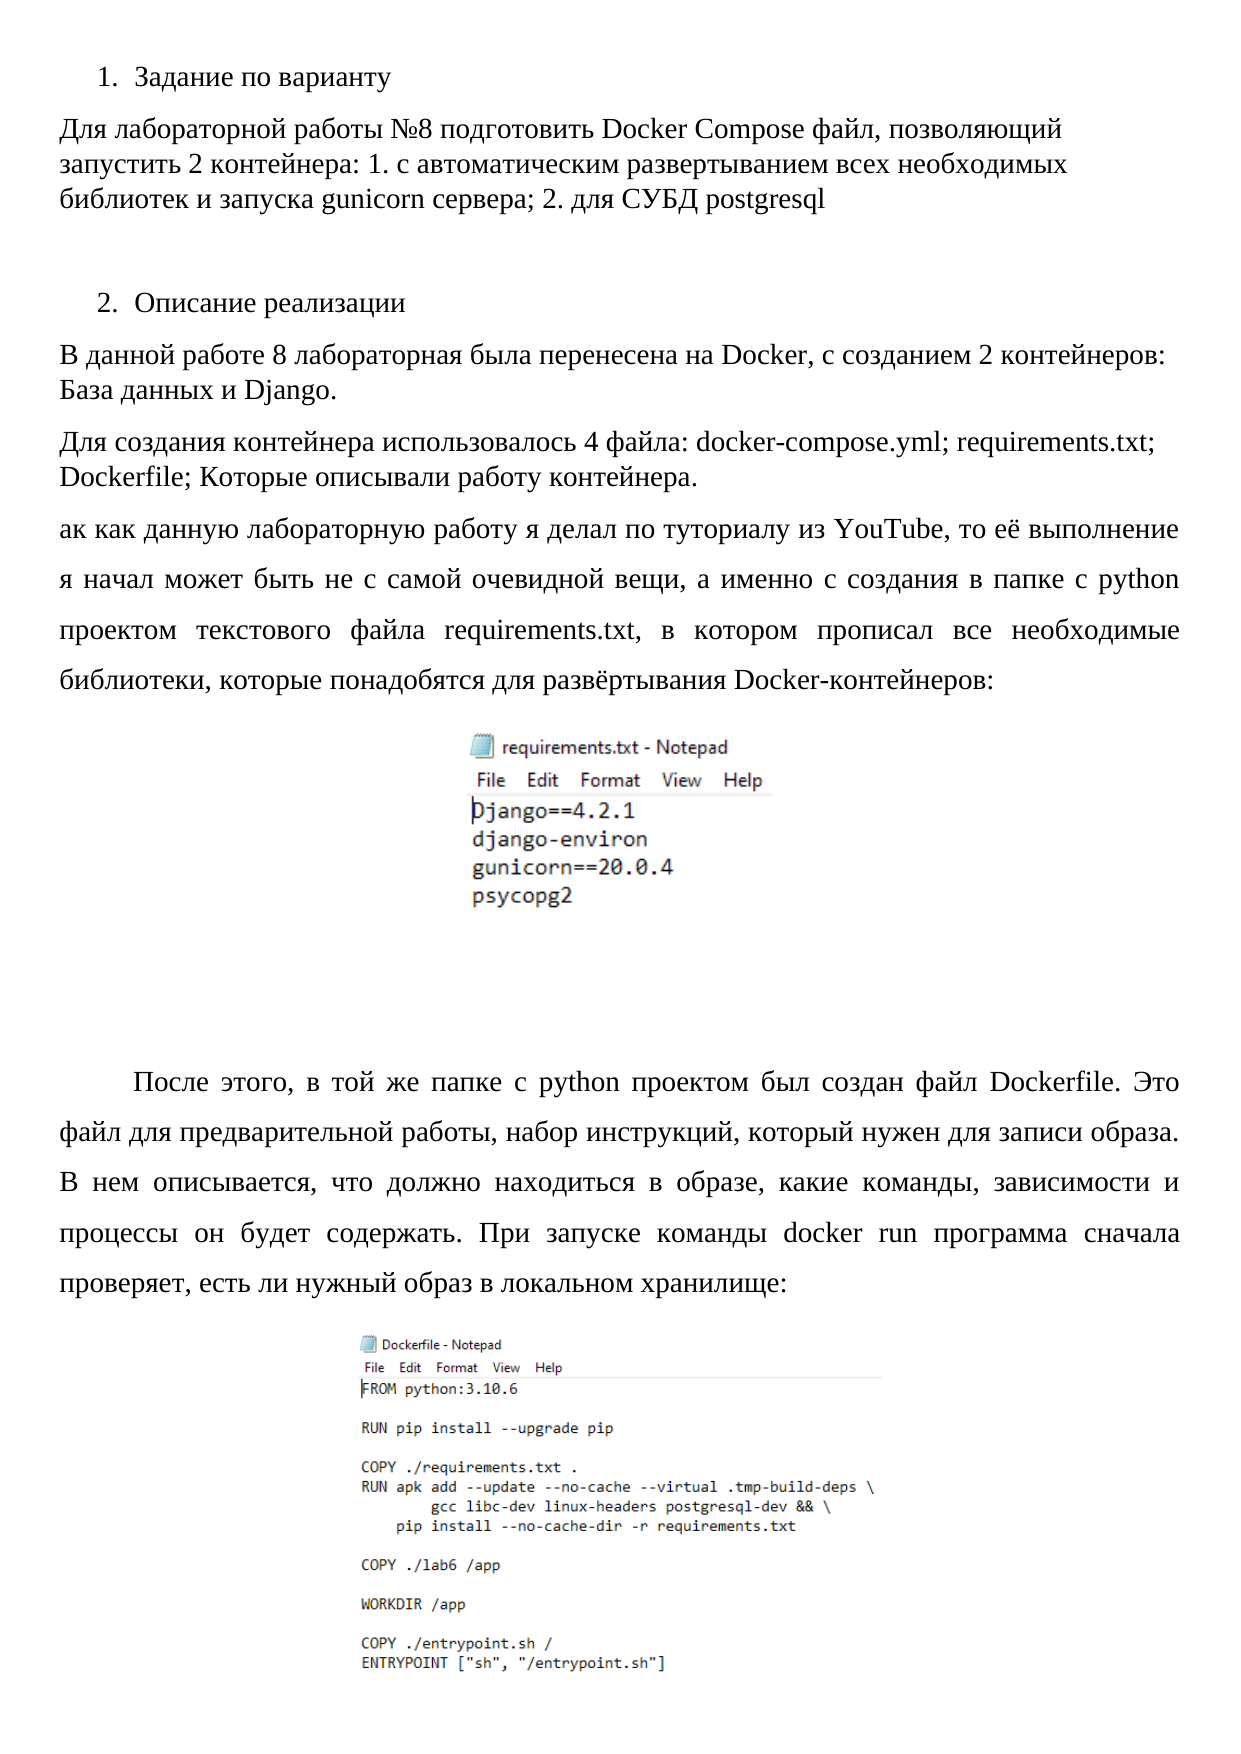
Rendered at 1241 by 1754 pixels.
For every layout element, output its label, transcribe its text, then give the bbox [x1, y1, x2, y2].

picture [467, 729, 774, 917]
text Для лабораторной работы №8 подготовить Docker Compose файл, позволяющий запустить 2 контейнера: 1. с автоматическим развертыванием всех необходимых библиотек и запуска gunicorn сервера; 2. для СУБД postgresql [59, 111, 1181, 215]
list Задание по варианту [97, 59, 1181, 93]
text ак как данную лабораторную работу я делал по туториалу из YouTube, то её выполнение я начал может быть не с самой очевидной вещи, а именно с создания в папке с python проектом текстового файла requirements.txt, в котором прописал все необходимые библиотеки, которые понадобятся для развёртывания Docker-контейнеров: [59, 511, 1181, 696]
text В данной работе 8 лабораторная была перенесена на Docker, с созданием 2 контейнеров: База данных и Django. [59, 337, 1181, 406]
text Для создания контейнера использовалось 4 файла: docker-compose.yml; requirements.txt; Dockerfile; Которые описывали работу контейнера. [59, 424, 1181, 493]
picture [357, 1332, 883, 1680]
list Описание реализации [97, 285, 1181, 319]
text После этого, в той же папке с python проектом был создан файл Dockerfile. Это файл для предварительной работы, набор инструкций, который нужен для записи образа. В нем описывается, что должно находиться в образе, какие команды, зависимости и процессы он будет содержать. При запуске команды docker run программа сначала проверяет, есть ли нужный образ в локальном хранилище: [59, 1064, 1181, 1299]
